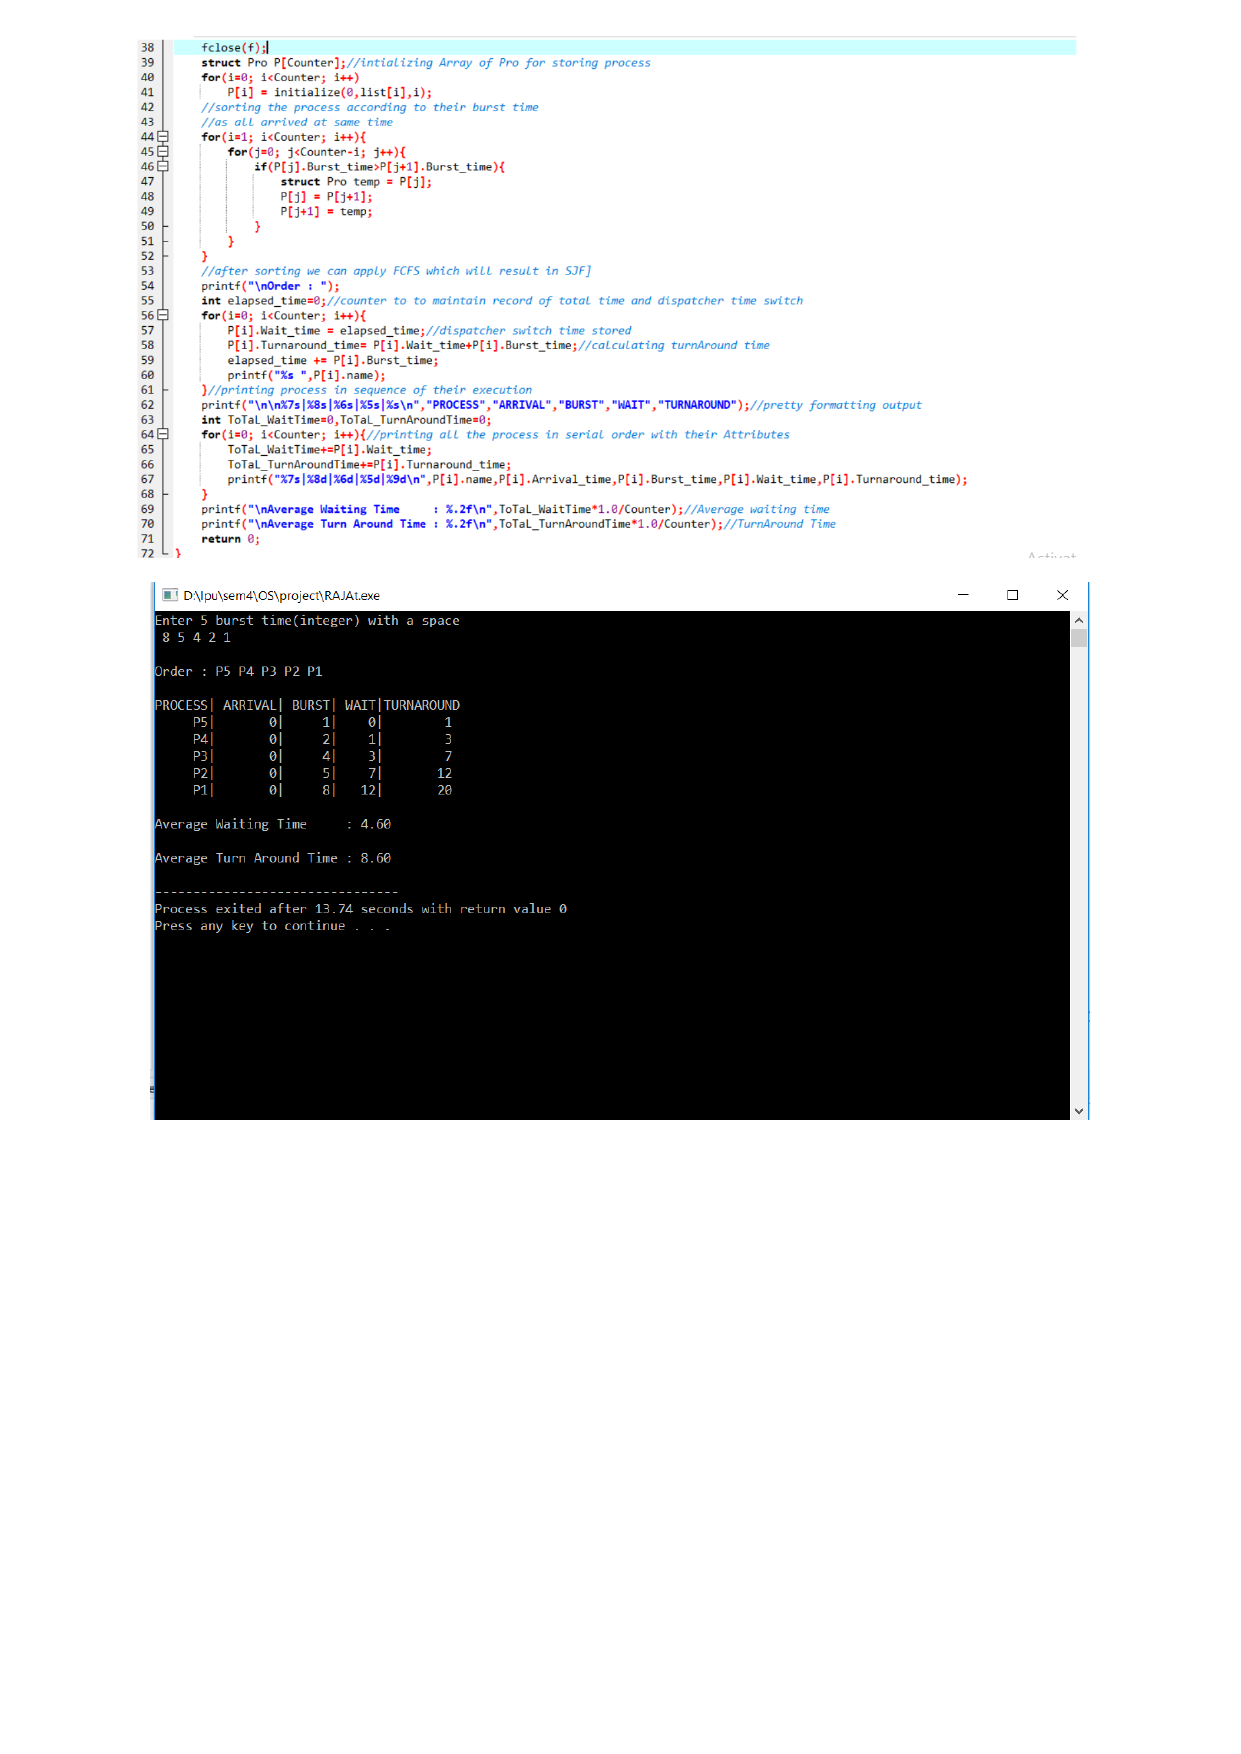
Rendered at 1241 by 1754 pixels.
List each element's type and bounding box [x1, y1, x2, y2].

picture [136, 36, 1077, 558]
picture [150, 582, 1091, 1120]
